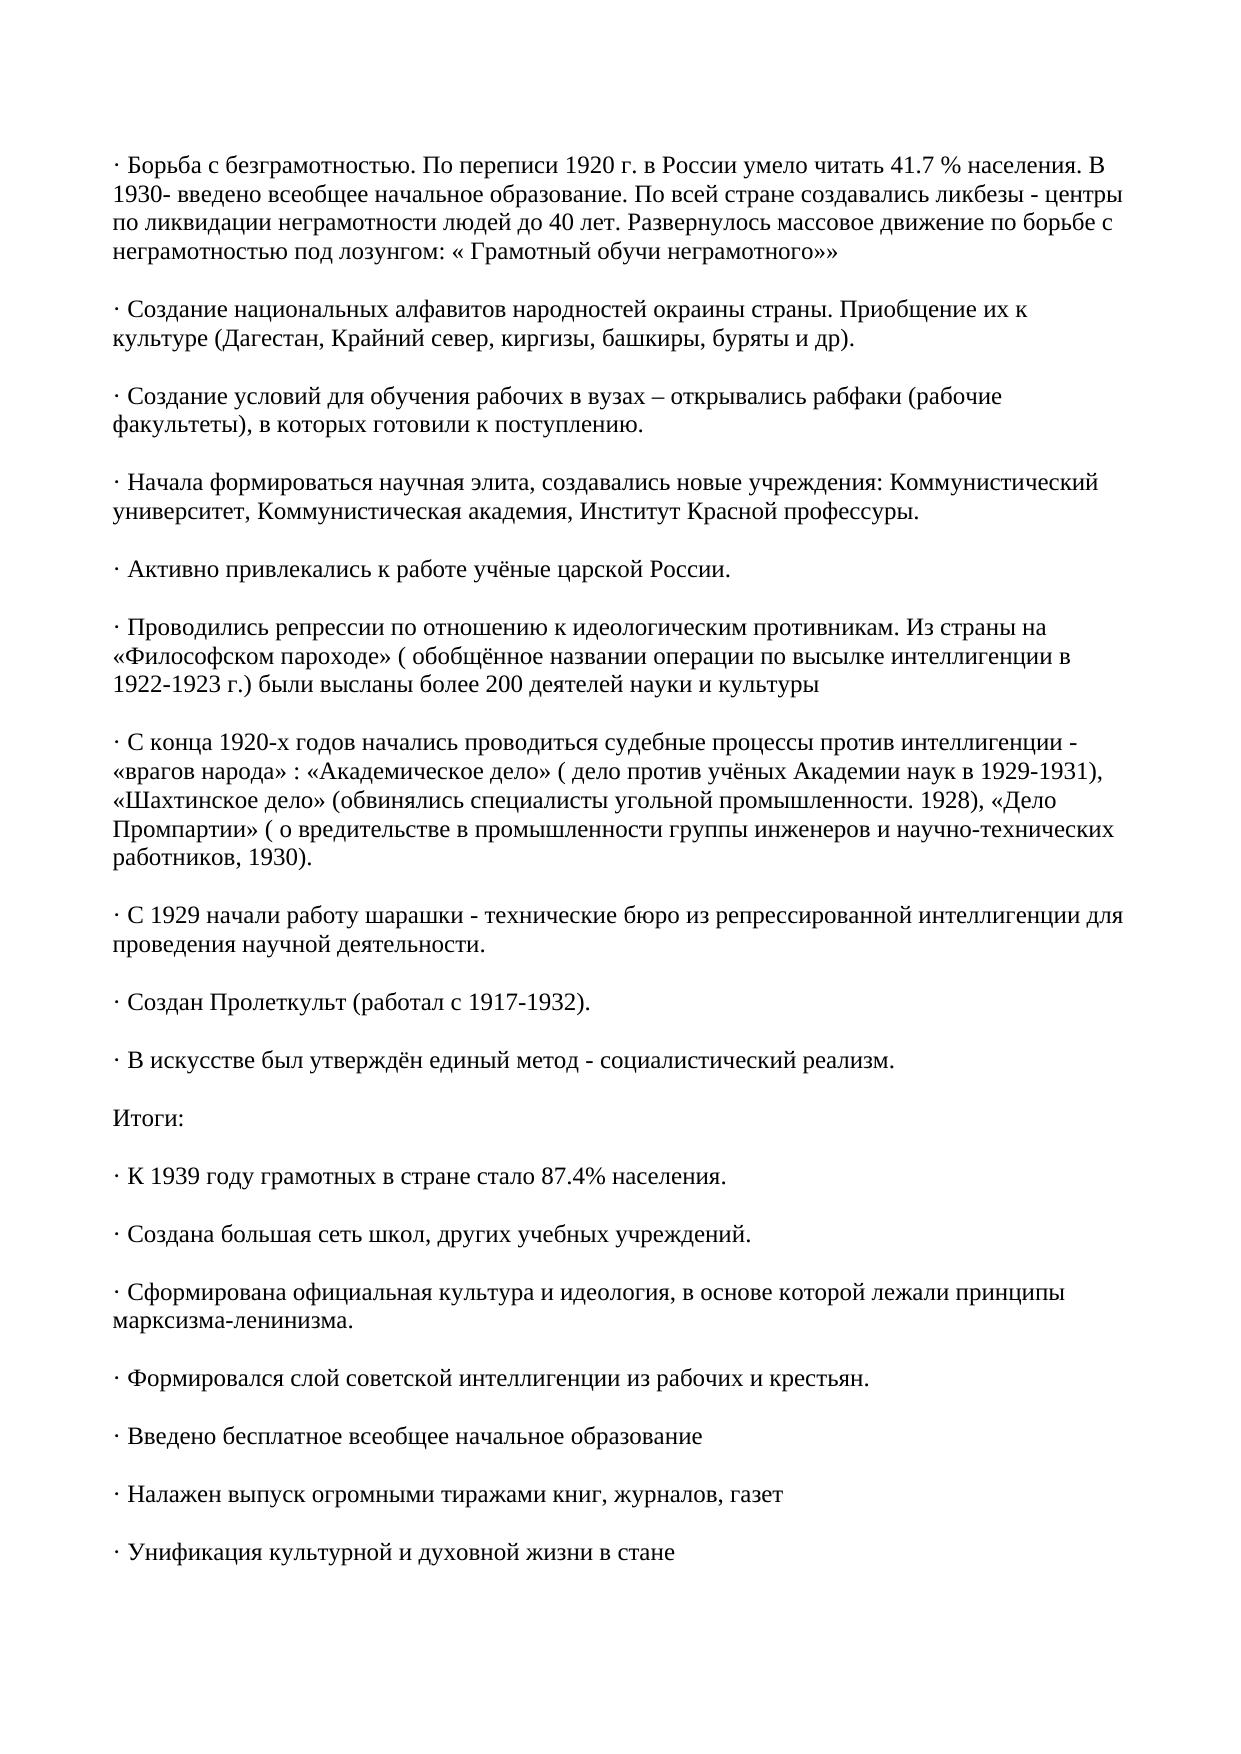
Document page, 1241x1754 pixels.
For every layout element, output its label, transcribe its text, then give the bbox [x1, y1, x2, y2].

text · Формировался слой советской интеллигенции из рабочих и крестьян. [112, 1363, 1128, 1392]
text · Создание условий для обучения рабочих в вузах – открывались рабфаки (рабочие факультеты), в которых готовили к поступлению. [112, 381, 1128, 438]
text Итоги: [112, 1103, 1128, 1132]
text · С 1929 начали работу шарашки - технические бюро из репрессированной интеллигенции для проведения научной деятельности. [112, 900, 1128, 958]
text · С конца 1920-х годов начались проводиться судебные процессы против интеллигенции - «врагов народа» : «Академическое дело» ( дело против учёных Академии наук в 1929-1931), «Шахтинское дело» (обвинялись специалисты угольной промышленности. 1928), «Дело Промпартии» ( о вредительстве в промышленности группы инженеров и научно-технических работников, 1930). [112, 727, 1128, 871]
text · Борьба с безграмотностью. По переписи 1920 г. в России умело читать 41.7 % населения. В 1930- введено всеобщее начальное образование. По всей стране создавались ликбезы - центры по ликвидации неграмотности людей до 40 лет. Развернулось массовое движение по борьбе с неграмотностью под лозунгом: « Грамотный обучи неграмотного»» [112, 150, 1128, 265]
text · К 1939 году грамотных в стране стало 87.4% населения. [112, 1161, 1128, 1189]
text · Создан Пролеткульт (работал с 1917-1932). [112, 987, 1128, 1016]
text · Сформирована официальная культура и идеология, в основе которой лежали принципы марксизма-ленинизма. [112, 1277, 1128, 1334]
text · Создана большая сеть школ, других учебных учреждений. [112, 1219, 1128, 1247]
text · Проводились репрессии по отношению к идеологическим противникам. Из страны на «Философском пароходе» ( обобщённое названии операции по высылке интеллигенции в 1922-1923 г.) были высланы более 200 деятелей науки и культуры [112, 612, 1128, 698]
text · Создание национальных алфавитов народностей окраины страны. Приобщение их к культуре (Дагестан, Крайний север, киргизы, башкиры, буряты и др). [112, 294, 1128, 352]
text · Налажен выпуск огромными тиражами книг, журналов, газет [112, 1479, 1128, 1508]
text · Начала формироваться научная элита, создавались новые учреждения: Коммунистический университет, Коммунистическая академия, Институт Красной профессуры. [112, 467, 1128, 525]
text · Активно привлекались к работе учёные царской России. [112, 554, 1128, 583]
text · Введено бесплатное всеобщее начальное образование [112, 1421, 1128, 1450]
text · В искусстве был утверждён единый метод - социалистический реализм. [112, 1045, 1128, 1074]
text · Унификация культурной и духовной жизни в стане [112, 1537, 1128, 1566]
